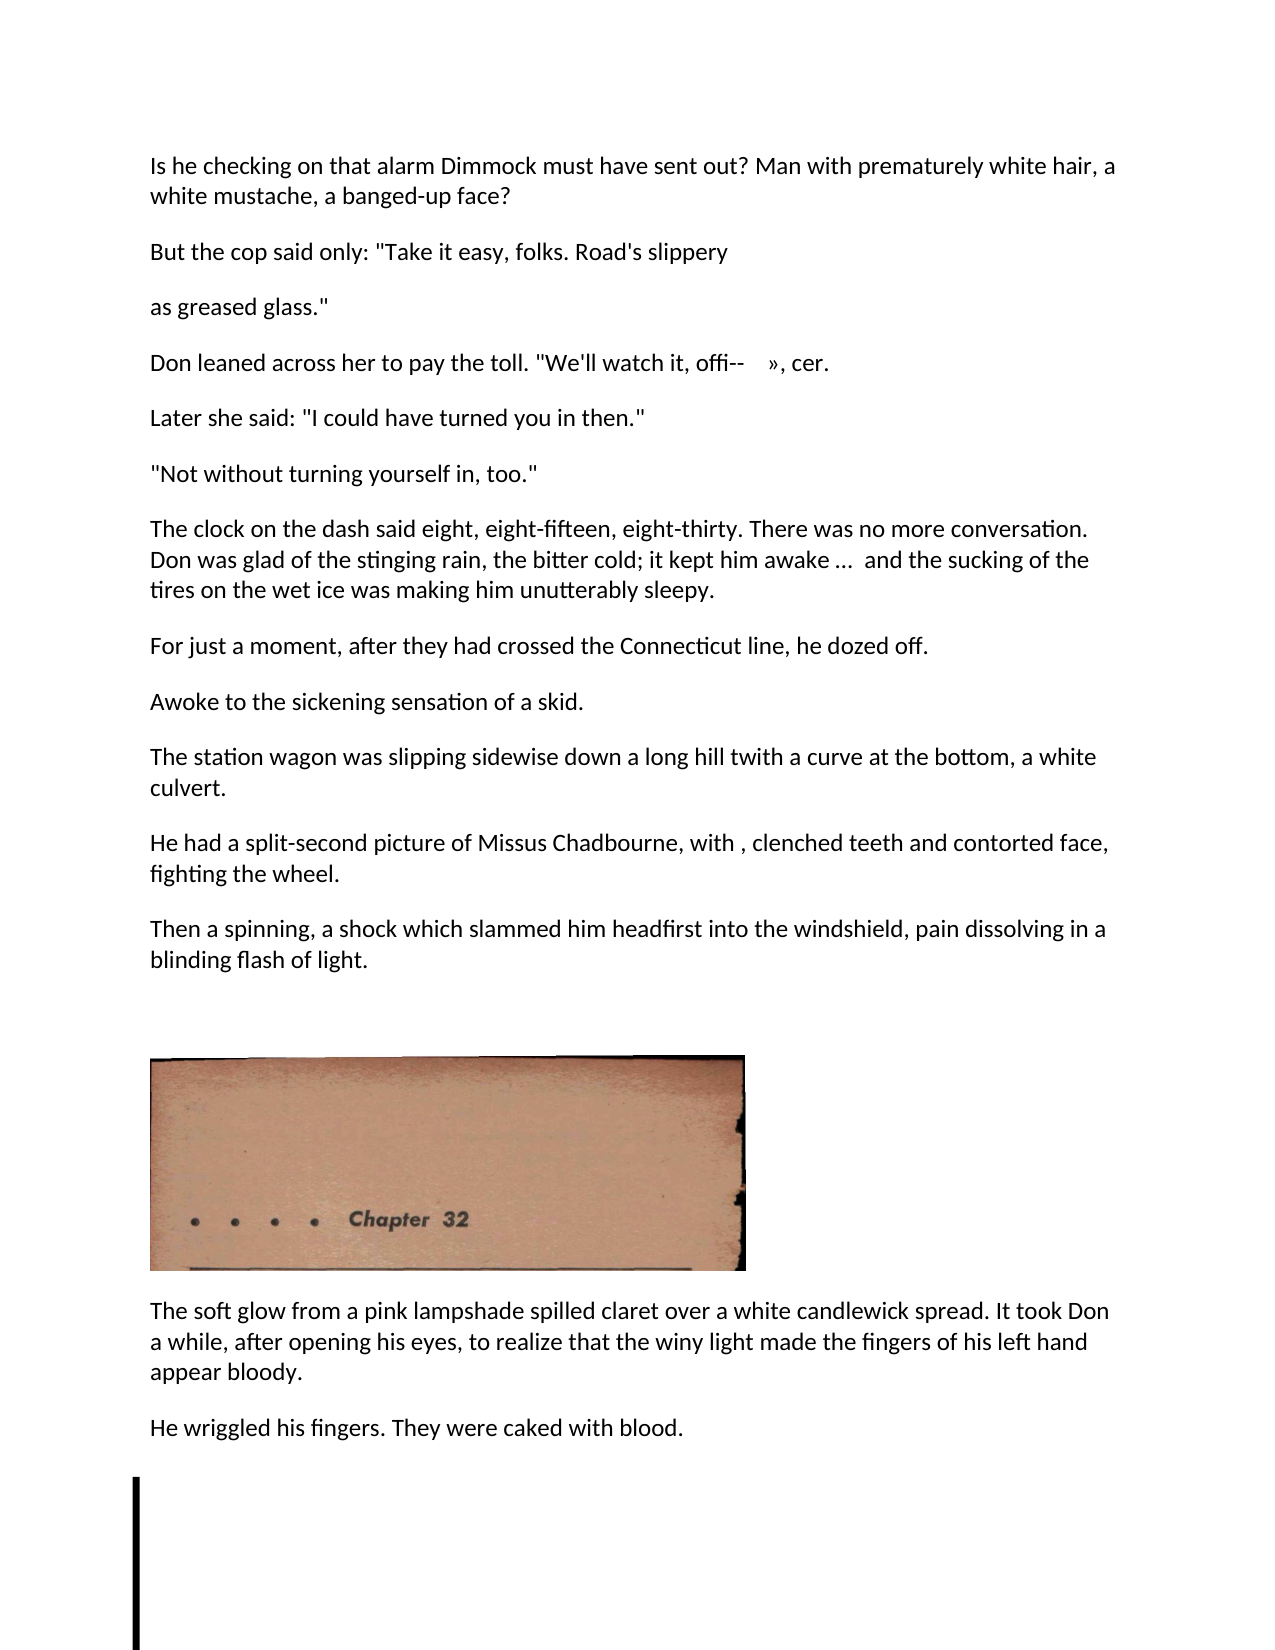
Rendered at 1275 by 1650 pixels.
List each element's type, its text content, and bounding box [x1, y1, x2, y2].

text The soft glow from a pink lampshade spilled claret over a white candlewick spread. It took Don a while, after opening his eyes, to realize that the winy light made the fingers of his left hand appear bloody. [150, 1295, 1125, 1387]
text Awoke to the sickening sensation of a skid. [150, 686, 1125, 716]
picture [150, 1055, 746, 1271]
text as greased glass." [150, 292, 1125, 322]
text Then a spinning, a shock which slammed him headfirst into the windshield, pain dissolving in a blinding flash of light. [150, 913, 1125, 974]
text Later she said: "I could have turned you in then." [150, 403, 1125, 433]
text Don leaned across her to pay the toll. "We'll watch it, offi-- », cer. [150, 347, 1125, 378]
text The clock on the dash said eight, eight-fifteen, eight-thirty. There was no more conversation. Don was glad of the stinging rain, the bitter cold; it kept him awake … and the sucking of the tires on the wet ice was making him unutterably sleepy. [150, 514, 1125, 605]
text For just a moment, after they had crossed the Connecticut line, he dozed off. [150, 630, 1125, 661]
text But the cop said only: "Take it easy, folks. Road's slippery [150, 236, 1125, 267]
text He wriggled his fingers. They were caked with blood. [150, 1412, 1125, 1442]
text He had a split-second picture of Missus Chadbourne, with , clenched teeth and contorted face, fighting the wheel. [150, 827, 1125, 888]
text Is he checking on that alarm Dimmock must have sent out? Man with prematurely white hair, a white mustache, a banged-up face? [150, 150, 1125, 211]
text The station wagon was slipping sidewise down a long hill twith a curve at the bottom, a white culvert. [150, 741, 1125, 802]
text "Not without turning yourself in, too." [150, 458, 1125, 489]
